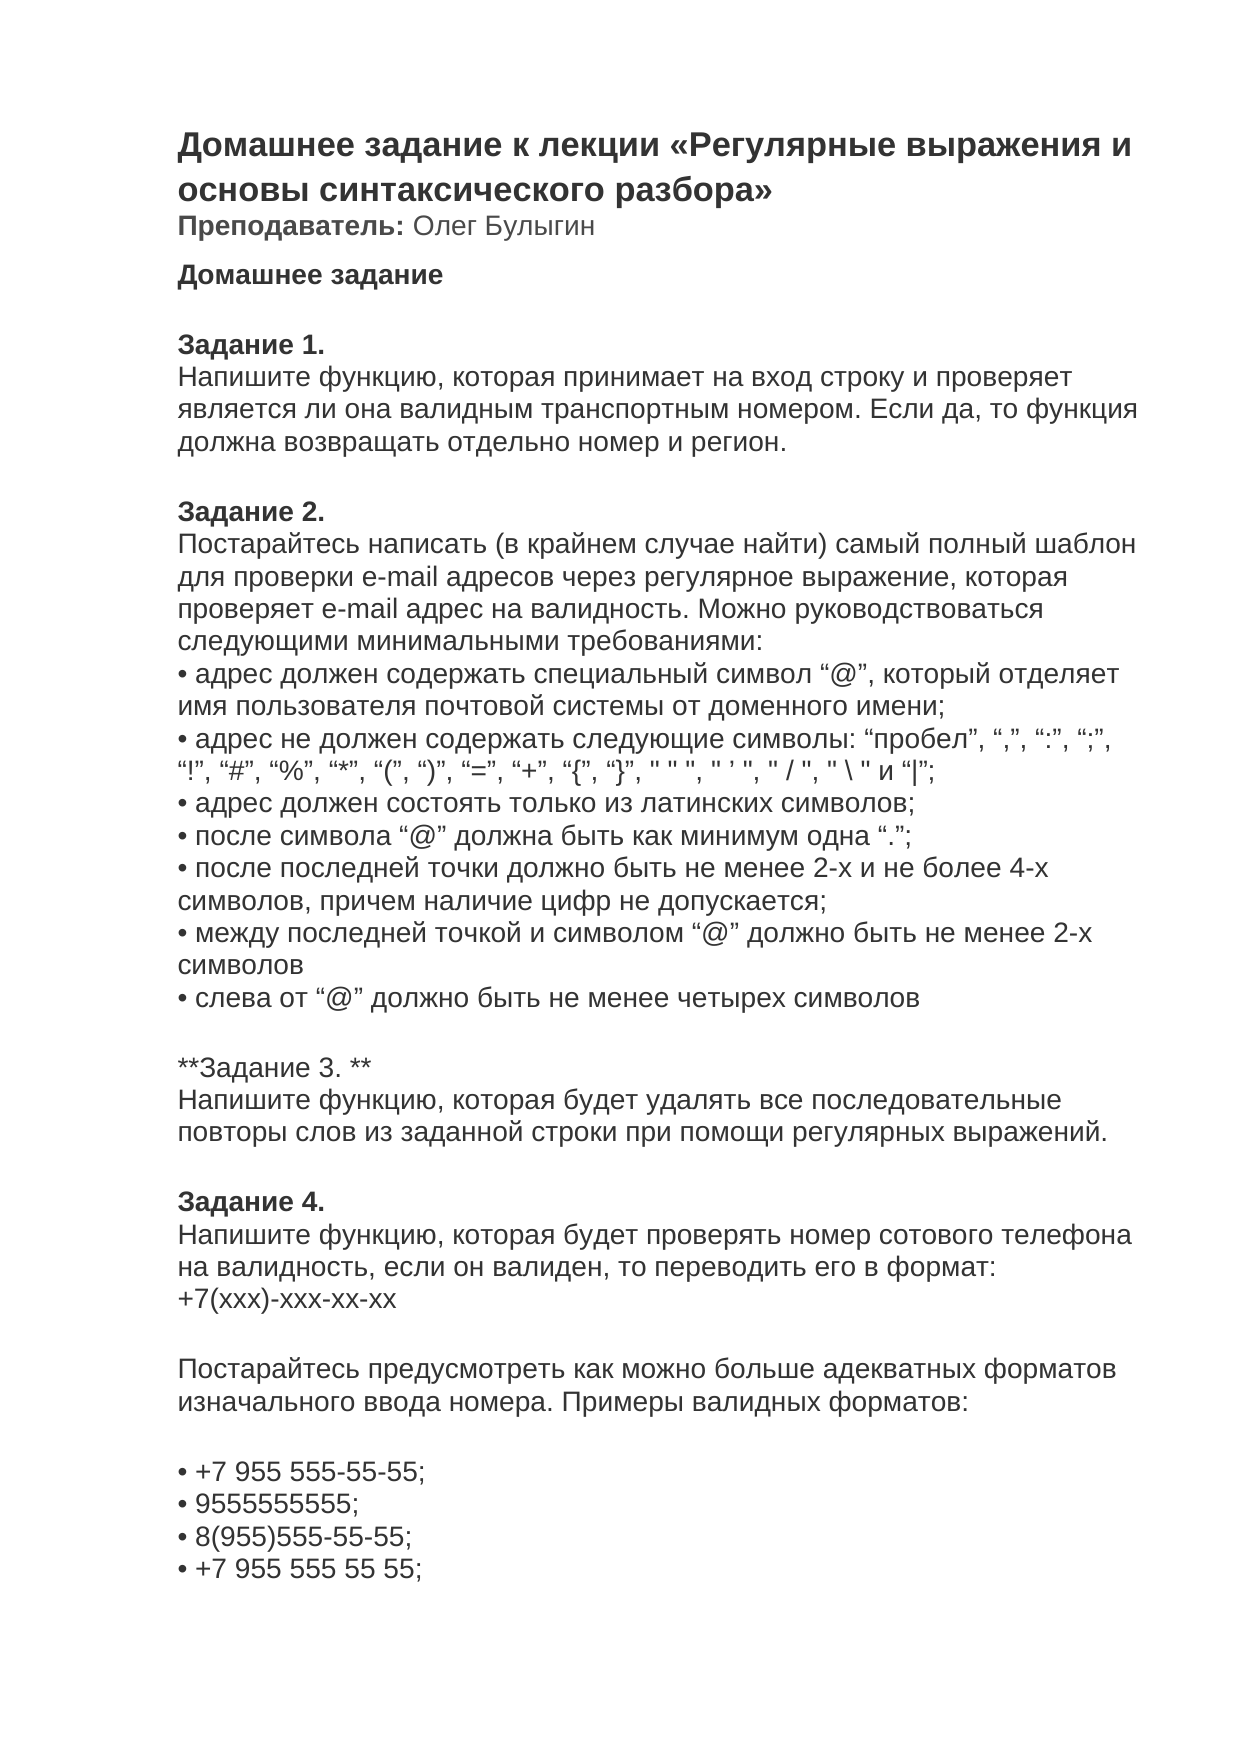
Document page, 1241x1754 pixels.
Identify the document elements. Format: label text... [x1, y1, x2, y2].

text **Задание 3. ** Напишите функцию, которая будет удалять все последовательные повторы слов из заданной строки при помощи регулярных выражений. [177, 1051, 1152, 1148]
text Домашнее задание [177, 258, 1152, 290]
text Задание 2. Постарайтесь написать (в крайнем случае найти) самый полный шаблон для проверки e-mail адресов через регулярное выражение, которая проверяет e-mail адрес на валидность. Можно руководствоваться следующими минимальными требованиями: • адрес должен содержать специальный символ “@”, который отделяет имя пользователя почтовой системы от доменного имени; • адрес не должен содержать следующие символы: “пробел”, “,”, “:”, “;”, “!”, “#”, “%”, “*”, “(”, “)”, “=”, “+”, “{”, “}”, " " ", " ’ ", " / ", " \ " и “|”; • адрес должен состоять только из латинских символов; • после символа “@” должна быть как минимум одна “.”; • после последней точки должно быть не менее 2-х и не более 4-х символов, причем наличие цифр не допускается; • между последней точкой и символом “@” должно быть не менее 2-х символов • слева от “@” должно быть не менее четырех символов [177, 495, 1152, 1013]
text Задание 1. Напишите функцию, которая принимает на вход строку и проверяет является ли она валидным транспортным номером. Если да, то функция должна возвращать отдельно номер и регион. [177, 328, 1152, 457]
text Домашнее задание к лекции «Регулярные выражения и основы синтаксического разбора» [177, 118, 1152, 209]
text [177, 1455, 1152, 1584]
text Преподаватель: Олег Булыгин [177, 209, 1152, 241]
text Задание 4. Напишите функцию, которая будет проверять номер сотового телефона на валидность, если он валиден, то переводить его в формат: +7(xxx)-xxx-xx-xx [177, 1185, 1152, 1315]
text Постарайтесь предусмотреть как можно больше адекватных форматов изначального ввода номера. Примеры валидных форматов: [177, 1352, 1152, 1417]
